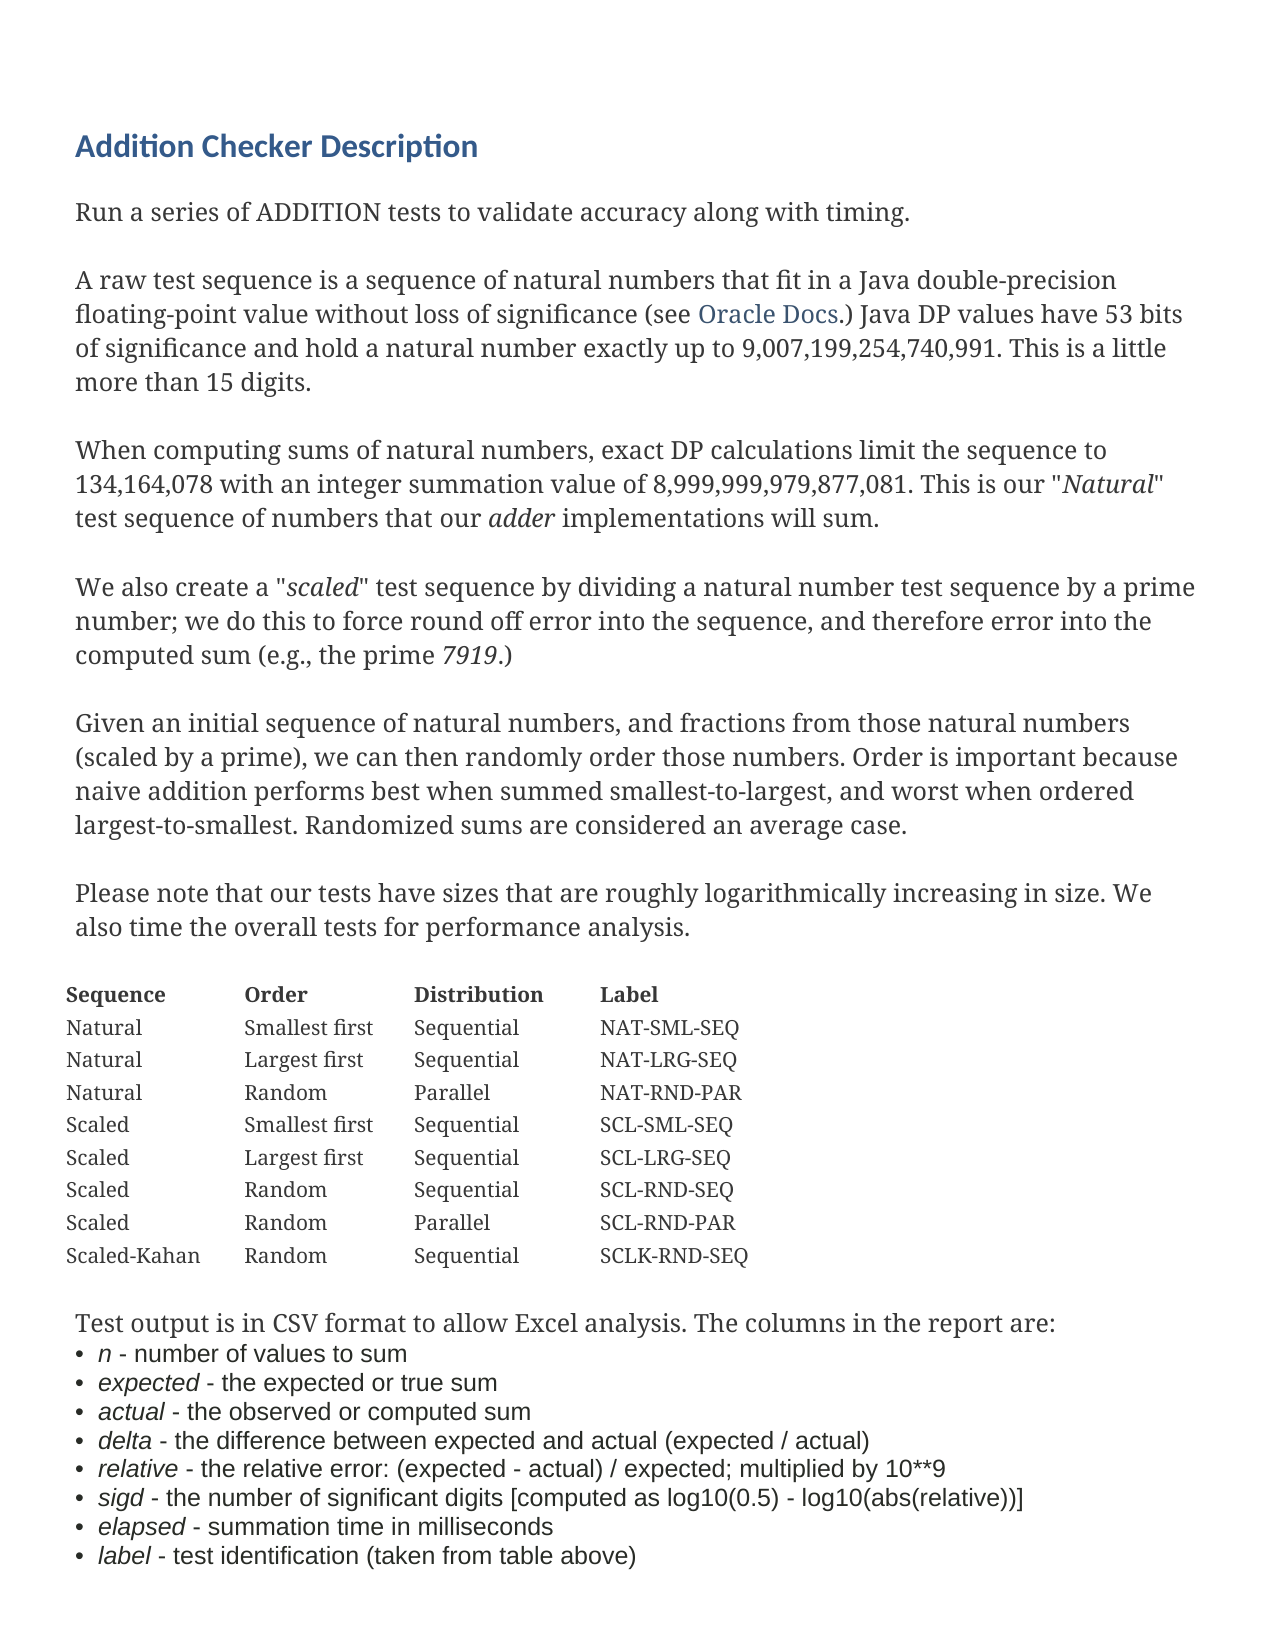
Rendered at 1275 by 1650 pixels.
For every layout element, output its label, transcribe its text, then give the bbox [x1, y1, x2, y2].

table_cell Scaled [64, 1108, 242, 1141]
table_cell Sequential [412, 1141, 598, 1173]
list sigd - the number of significant digits [computed as log10(0.5) - log10(abs(relative))] [75, 1483, 1200, 1512]
table_cell Natural [64, 1011, 242, 1043]
list label - test identification (taken from table above) [75, 1541, 1200, 1569]
table_cell SCL-RND-PAR [598, 1206, 814, 1239]
text Please note that our tests have sizes that are roughly logarithmically increasing in size. We also time the overall tests for performance analysis. [75, 876, 1200, 944]
table_header Sequence [64, 978, 242, 1011]
list relative - the relative error: (expected - actual) / expected; multiplied by 10**9 [75, 1454, 1200, 1483]
table_cell Random [242, 1174, 412, 1206]
table_header Distribution [412, 978, 598, 1011]
table_cell SCLK-RND-SEQ [598, 1239, 814, 1271]
table_cell Scaled [64, 1206, 242, 1239]
table_cell Random [242, 1206, 412, 1239]
text Given an initial sequence of natural numbers, and fractions from those natural numbers (scaled by a prime), we can then randomly order those numbers. Order is important because naive addition performs best when summed smallest-to-largest, and worst when ordered largest-to-smallest. Randomized sums are considered an average case. [75, 705, 1200, 842]
list expected - the expected or true sum [75, 1368, 1200, 1397]
table_cell Natural [64, 1043, 242, 1076]
list elapsed - summation time in milliseconds [75, 1512, 1200, 1541]
table_cell Sequential [412, 1043, 598, 1076]
table_cell Random [242, 1239, 412, 1271]
table_cell Natural [64, 1076, 242, 1108]
text When computing sums of natural numbers, exact DP calculations limit the sequence to 134,164,078 with an integer summation value of 8,999,999,979,877,081. This is our "Natural" test sequence of numbers that our adder implementations will sum. [75, 433, 1200, 535]
table_cell NAT-SML-SEQ [598, 1011, 814, 1043]
table_cell Random [242, 1076, 412, 1108]
table_cell Largest first [242, 1043, 412, 1076]
text We also create a "scaled" test sequence by dividing a natural number test sequence by a prime number; we do this to force round off error into the sequence, and therefore error into the computed sum (e.g., the prime 7919.) [75, 569, 1200, 671]
table_cell Scaled-Kahan [64, 1239, 242, 1271]
table_cell Largest first [242, 1141, 412, 1173]
table_cell Parallel [412, 1076, 598, 1108]
table_cell Sequential [412, 1174, 598, 1206]
table_cell Sequential [412, 1011, 598, 1043]
text Test output is in CSV format to allow Excel analysis. The columns in the report are: [75, 1305, 1200, 1339]
table_cell SCL-LRG-SEQ [598, 1141, 814, 1173]
list delta - the difference between expected and actual (expected / actual) [75, 1426, 1200, 1454]
table_header Label [598, 978, 814, 1011]
list actual - the observed or computed sum [75, 1397, 1200, 1426]
subtitle Addition Checker Description [75, 125, 1200, 166]
table_cell Parallel [412, 1206, 598, 1239]
table_cell Scaled [64, 1174, 242, 1206]
table_cell NAT-LRG-SEQ [598, 1043, 814, 1076]
table_header Order [242, 978, 412, 1011]
table_cell Sequential [412, 1239, 598, 1271]
text Run a series of ADDITION tests to validate accuracy along with timing. [75, 194, 1200, 228]
table_cell NAT-RND-PAR [598, 1076, 814, 1108]
table_cell SCL-RND-SEQ [598, 1174, 814, 1206]
table_cell SCL-SML-SEQ [598, 1108, 814, 1141]
text A raw test sequence is a sequence of natural numbers that fit in a Java double-precision floating-point value without loss of significance (see Oracle Docs.) Java DP values have 53 bits of significance and hold a natural number exactly up to 9,007,199,254,740,991. This is a little more than 15 digits. [75, 263, 1200, 399]
table_cell Smallest first [242, 1108, 412, 1141]
table_cell Smallest first [242, 1011, 412, 1043]
table_cell Sequential [412, 1108, 598, 1141]
list n - number of values to sum [75, 1339, 1200, 1368]
table_cell Scaled [64, 1141, 242, 1173]
